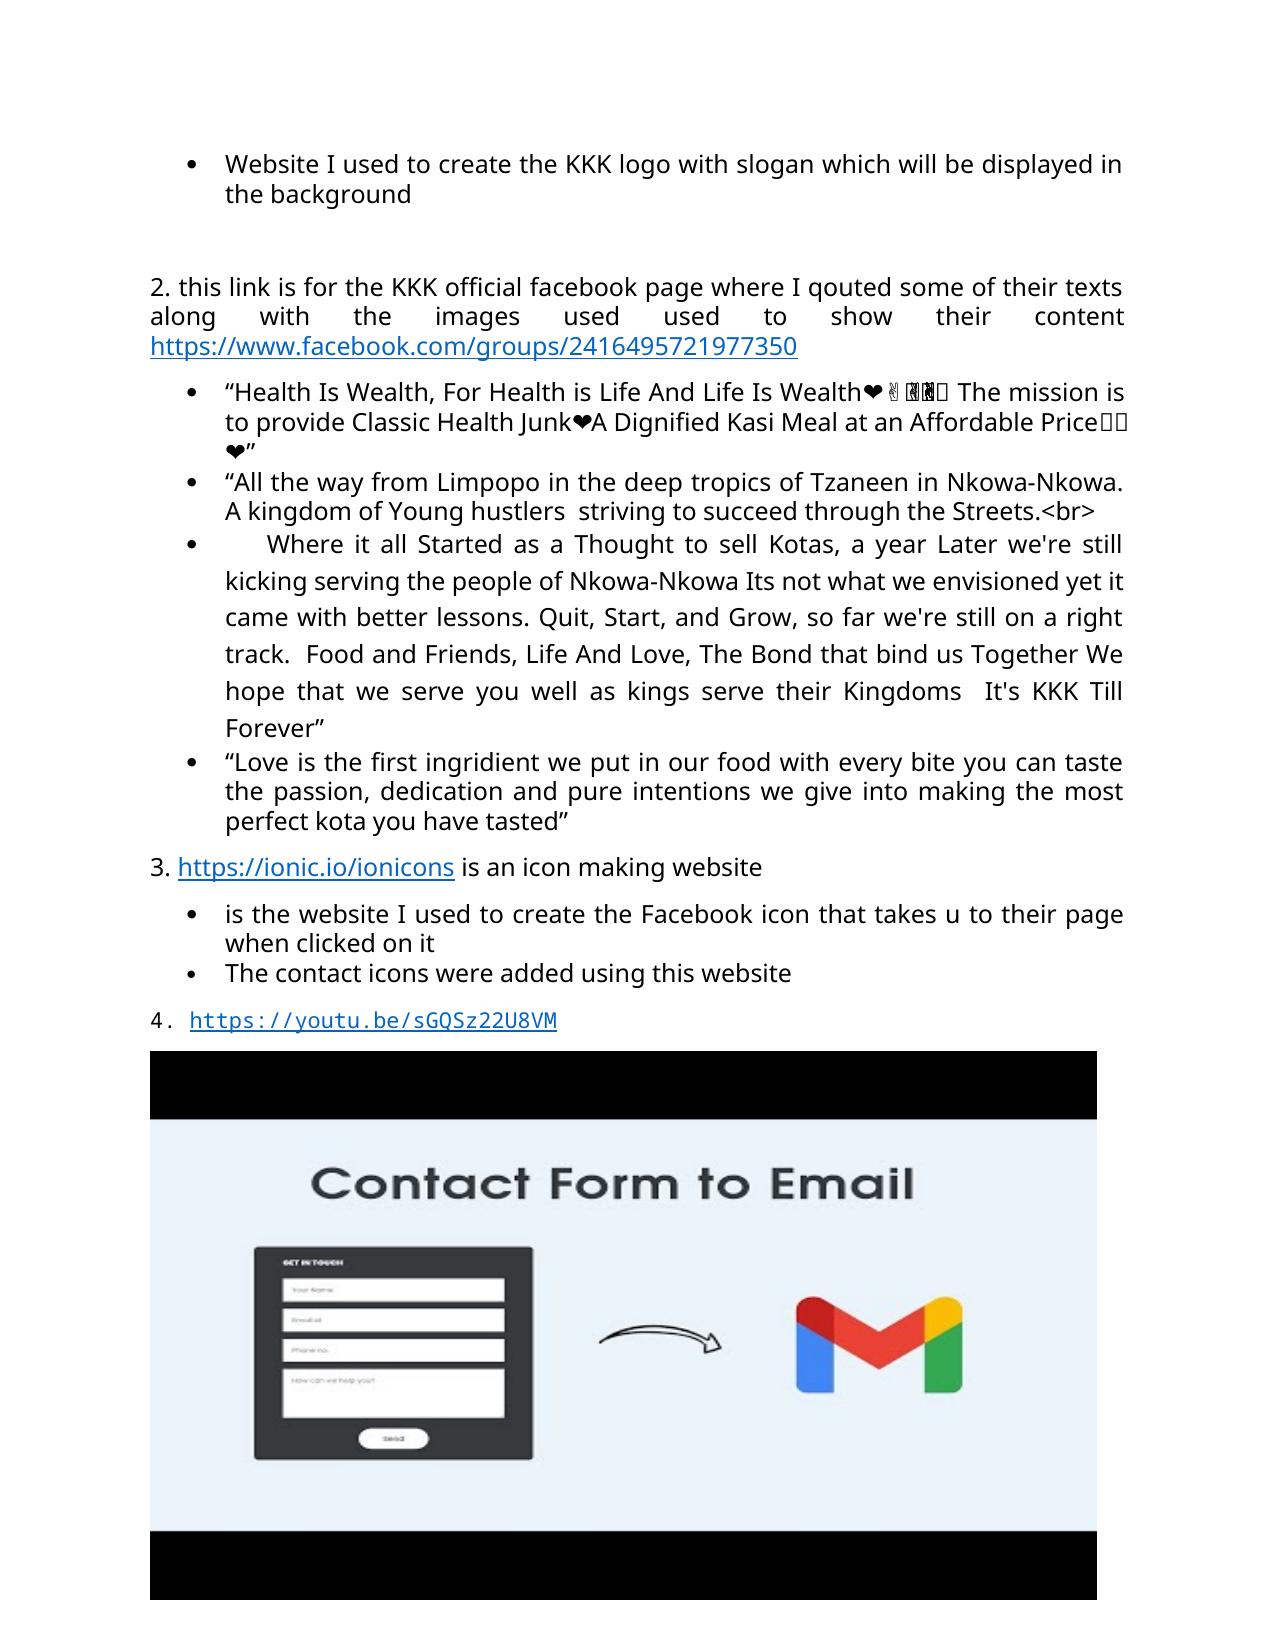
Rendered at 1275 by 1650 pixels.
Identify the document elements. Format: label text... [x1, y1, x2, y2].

list is the website I used to create the Facebook icon that takes u to their page when clicked on it [187, 899, 1125, 959]
text 2. this link is for the KKK official facebook page where I qouted some of their texts along with the images used used to show their content https://www.facebook.com/groups/2416495721977350 [150, 272, 1125, 361]
list Website I used to create the KKK logo with slogan which will be displayed in the background [187, 150, 1125, 209]
text 3. https://ionic.io/ionicons is an icon making website [150, 853, 1125, 883]
list “Love is the first ingridient we put in our food with every bite you can taste the passion, dedication and pure intentions we give into making the most perfect kota you have tasted” [187, 747, 1125, 836]
list Where it all Started as a Thought to sell Kotas, a year Later we're still kicking serving the people of Nkowa-Nkowa Its not what we envisioned yet it came with better lessons. Quit, Start, and Grow, so far we're still on a right track. Food and Friends, Life And Love, The Bond that bind us Together We hope that we serve you well as kings serve their Kingdoms It's KKK Till Forever” [187, 527, 1125, 744]
list The contact icons were added using this website [187, 959, 1125, 988]
list “All the way from Limpopo in the deep tropics of Tzaneen in Nkowa-Nkowa. A kingdom of Young hustlers striving to succeed through the Streets.<br> [187, 467, 1125, 527]
text 4. https://youtu.be/sGQSz22U8VM [150, 1005, 1125, 1035]
list “Health Is Wealth, For Health is Life And Life Is Wealth❤✌🏿🙌🏿 The mission is to provide Classic Health Junk🥪🥙❤ A Dignified Kasi Meal at an Affordable Price🥪🥙❤” [187, 378, 1125, 467]
